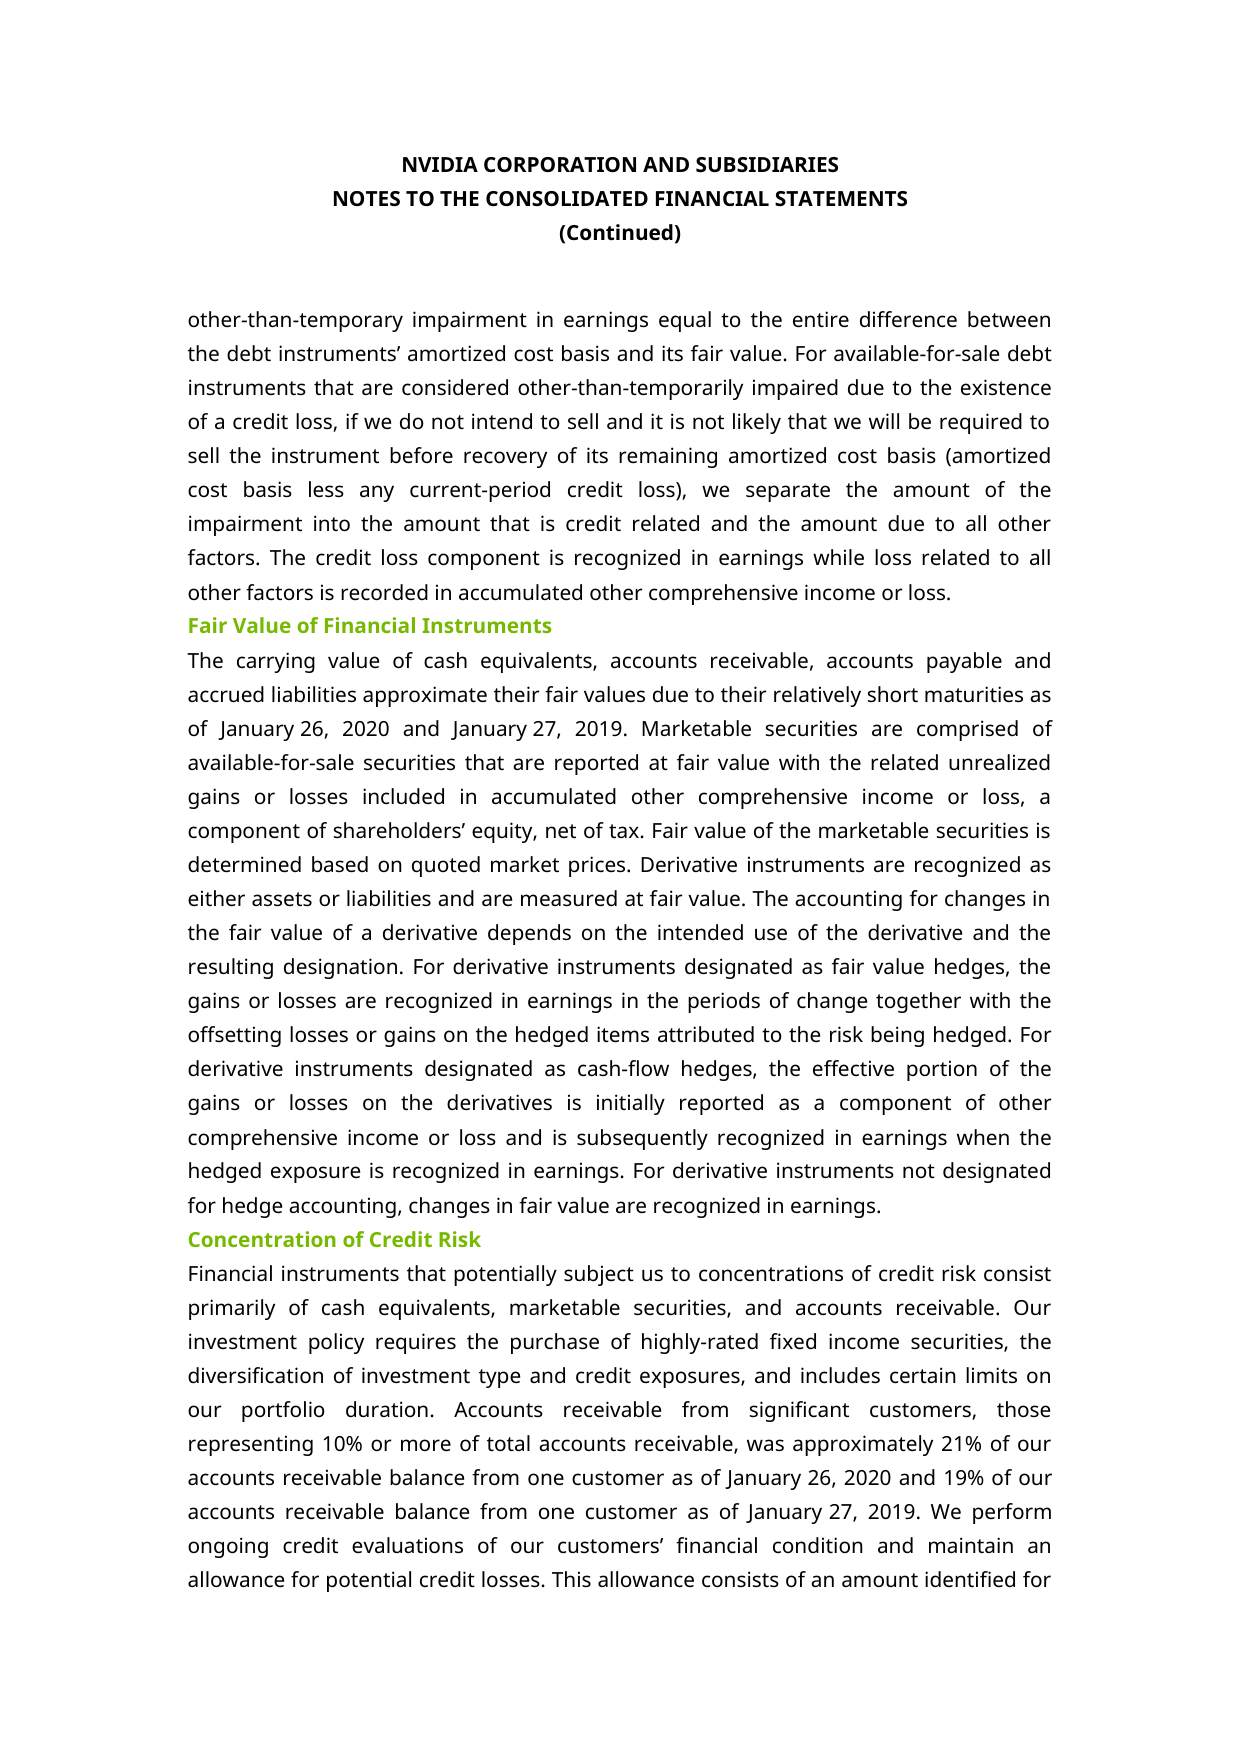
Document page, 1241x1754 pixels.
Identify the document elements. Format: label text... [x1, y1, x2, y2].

text (Continued) [187, 218, 1053, 247]
text Concentration of Credit Risk [187, 1225, 1053, 1253]
text NOTES TO THE CONSOLIDATED FINANCIAL STATEMENTS [187, 184, 1053, 212]
text NVIDIA CORPORATION AND SUBSIDIARIES [187, 150, 1053, 178]
text The carrying value of cash equivalents, accounts receivable, accounts payable and accrued liabilities approximate their fair values due to their relatively short maturities as of January 26, 2020 and January 27, 2019. Marketable securities are comprised of available-for-sale securities that are reported at fair value with the related unrealized gains or losses included in accumulated other comprehensive income or loss, a component of shareholders’ equity, net of tax. Fair value of the marketable securities is determined based on quoted market prices. Derivative instruments are recognized as either assets or liabilities and are measured at fair value. The accounting for changes in the fair value of a derivative depends on the intended use of the derivative and the resulting designation. For derivative instruments designated as fair value hedges, the gains or losses are recognized in earnings in the periods of change together with the offsetting losses or gains on the hedged items attributed to the risk being hedged. For derivative instruments designated as cash-flow hedges, the effective portion of the gains or losses on the derivatives is initially reported as a component of other comprehensive income or loss and is subsequently recognized in earnings when the hedged exposure is recognized in earnings. For derivative instruments not designated for hedge accounting, changes in fair value are recognized in earnings. [187, 646, 1053, 1219]
text Fair Value of Financial Instruments [187, 612, 1053, 640]
text other-than-temporary impairment in earnings equal to the entire difference between the debt instruments’ amortized cost basis and its fair value. For available-for-sale debt instruments that are considered other-than-temporarily impaired due to the existence of a credit loss, if we do not intend to sell and it is not likely that we will be required to sell the instrument before recovery of its remaining amortized cost basis (amortized cost basis less any current-period credit loss), we separate the amount of the impairment into the amount that is credit related and the amount due to all other factors. The credit loss component is recognized in earnings while loss related to all other factors is recorded in accumulated other comprehensive income or loss. [187, 305, 1053, 606]
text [187, 1259, 1053, 1594]
